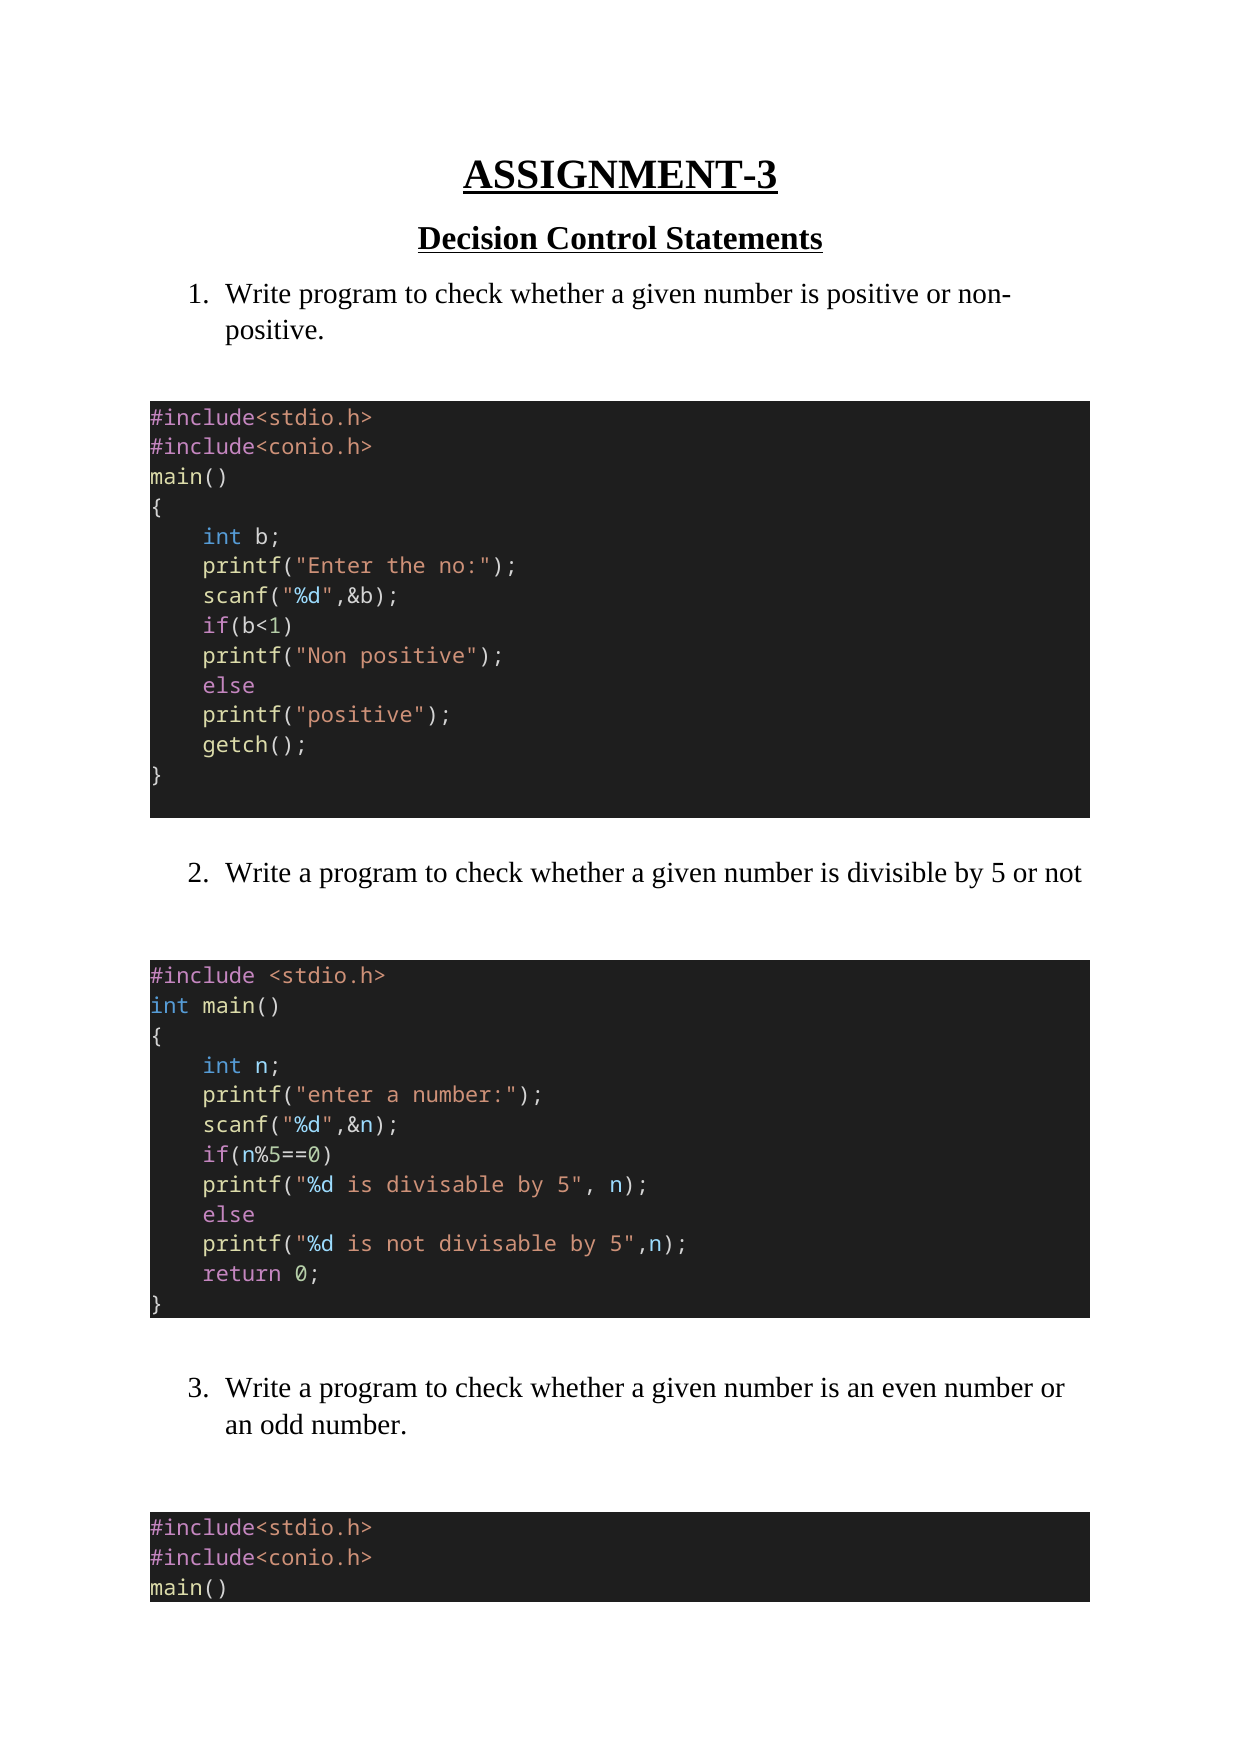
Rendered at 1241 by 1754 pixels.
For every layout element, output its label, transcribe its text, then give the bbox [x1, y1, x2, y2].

text printf("positive"); [150, 699, 1090, 729]
text #include <stdio.h> [150, 960, 1090, 990]
text #include<conio.h> [150, 1542, 1090, 1572]
text else [150, 1199, 1090, 1228]
text printf("%d is divisable by 5", n); [150, 1169, 1090, 1199]
list Write a program to check whether a given number is an even number or an odd number. [187, 1371, 1090, 1440]
text #include<stdio.h> [150, 401, 1090, 431]
text printf("Enter the no:"); [150, 550, 1090, 580]
text ASSIGNMENT-3 [150, 150, 1090, 198]
text if(n%5==0) [150, 1139, 1090, 1169]
text #include<conio.h> [150, 431, 1090, 461]
text { [150, 491, 1090, 521]
text main() [150, 1572, 1090, 1602]
text main() [150, 461, 1090, 491]
text scanf("%d",&b); [150, 580, 1090, 610]
text return 0; [150, 1258, 1090, 1288]
list Write program to check whether a given number is positive or non-positive. [187, 276, 1090, 346]
text int main() [150, 990, 1090, 1020]
text int n; [150, 1050, 1090, 1079]
text printf("%d is not divisable by 5",n); [150, 1228, 1090, 1258]
text { [150, 1020, 1090, 1050]
text scanf("%d",&n); [150, 1109, 1090, 1139]
text getch(); [150, 729, 1090, 759]
text } [150, 1288, 1090, 1318]
text #include<stdio.h> [150, 1512, 1090, 1542]
text int b; [150, 521, 1090, 550]
text printf("enter a number:"); [150, 1079, 1090, 1109]
text printf("Non positive"); [150, 640, 1090, 669]
list Write a program to check whether a given number is divisible by 5 or not [187, 855, 1090, 888]
text if(b<1) [150, 610, 1090, 640]
text else [150, 669, 1090, 699]
text } [150, 759, 1090, 789]
text Decision Control Statements [150, 218, 1090, 257]
